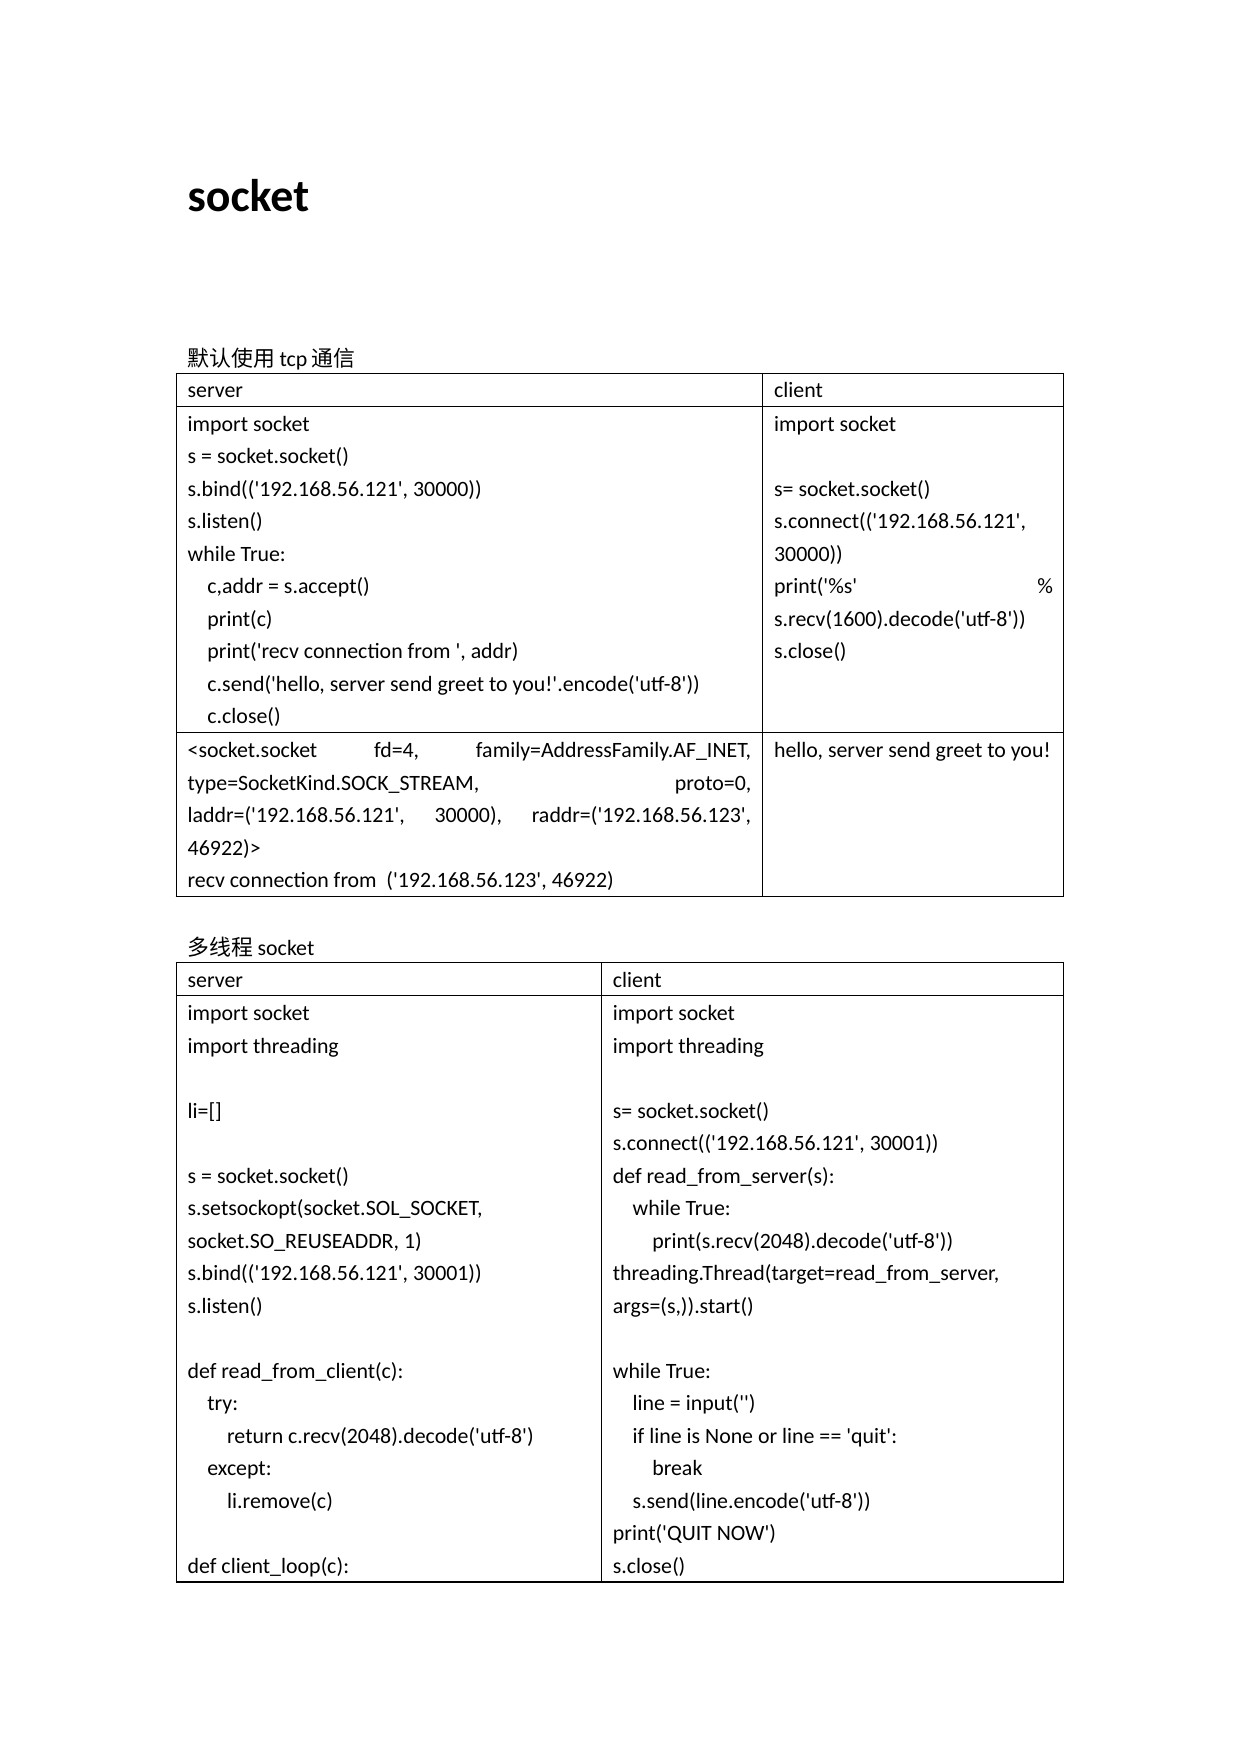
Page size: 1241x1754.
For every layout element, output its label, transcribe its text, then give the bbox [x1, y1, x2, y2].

table_header server [177, 374, 762, 406]
table_header server [177, 963, 601, 995]
text 多线程socket [187, 929, 1053, 962]
table_header client [602, 963, 1063, 995]
subtitle socket [187, 162, 1053, 227]
table_cell <socket.socket fd=4, family=AddressFamily.AF_INET, type=SocketKind.SOCK_STREAM, proto=0, laddr=('192.168.56.121', 30000), raddr=('192.168.56.123', 46922)> recv connection from ('192.168.56.123', 46922) [177, 733, 762, 896]
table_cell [177, 996, 601, 1581]
table_cell import socket s= socket.socket() s.connect(('192.168.56.121', 30000)) print('%s' % s.recv(1600).decode('utf-8')) s.close() [763, 407, 1063, 732]
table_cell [602, 996, 1063, 1581]
table_header client [763, 374, 1063, 406]
table_cell import socket s = socket.socket() s.bind(('192.168.56.121', 30000)) s.listen() while True: c,addr = s.accept() print(c) print('recv connection from ', addr) c.send('hello, server send greet to you!'.encode('utf-8')) c.close() [177, 407, 762, 732]
text 默认使用tcp通信 [187, 340, 1053, 373]
table_cell hello, server send greet to you! [763, 733, 1063, 896]
